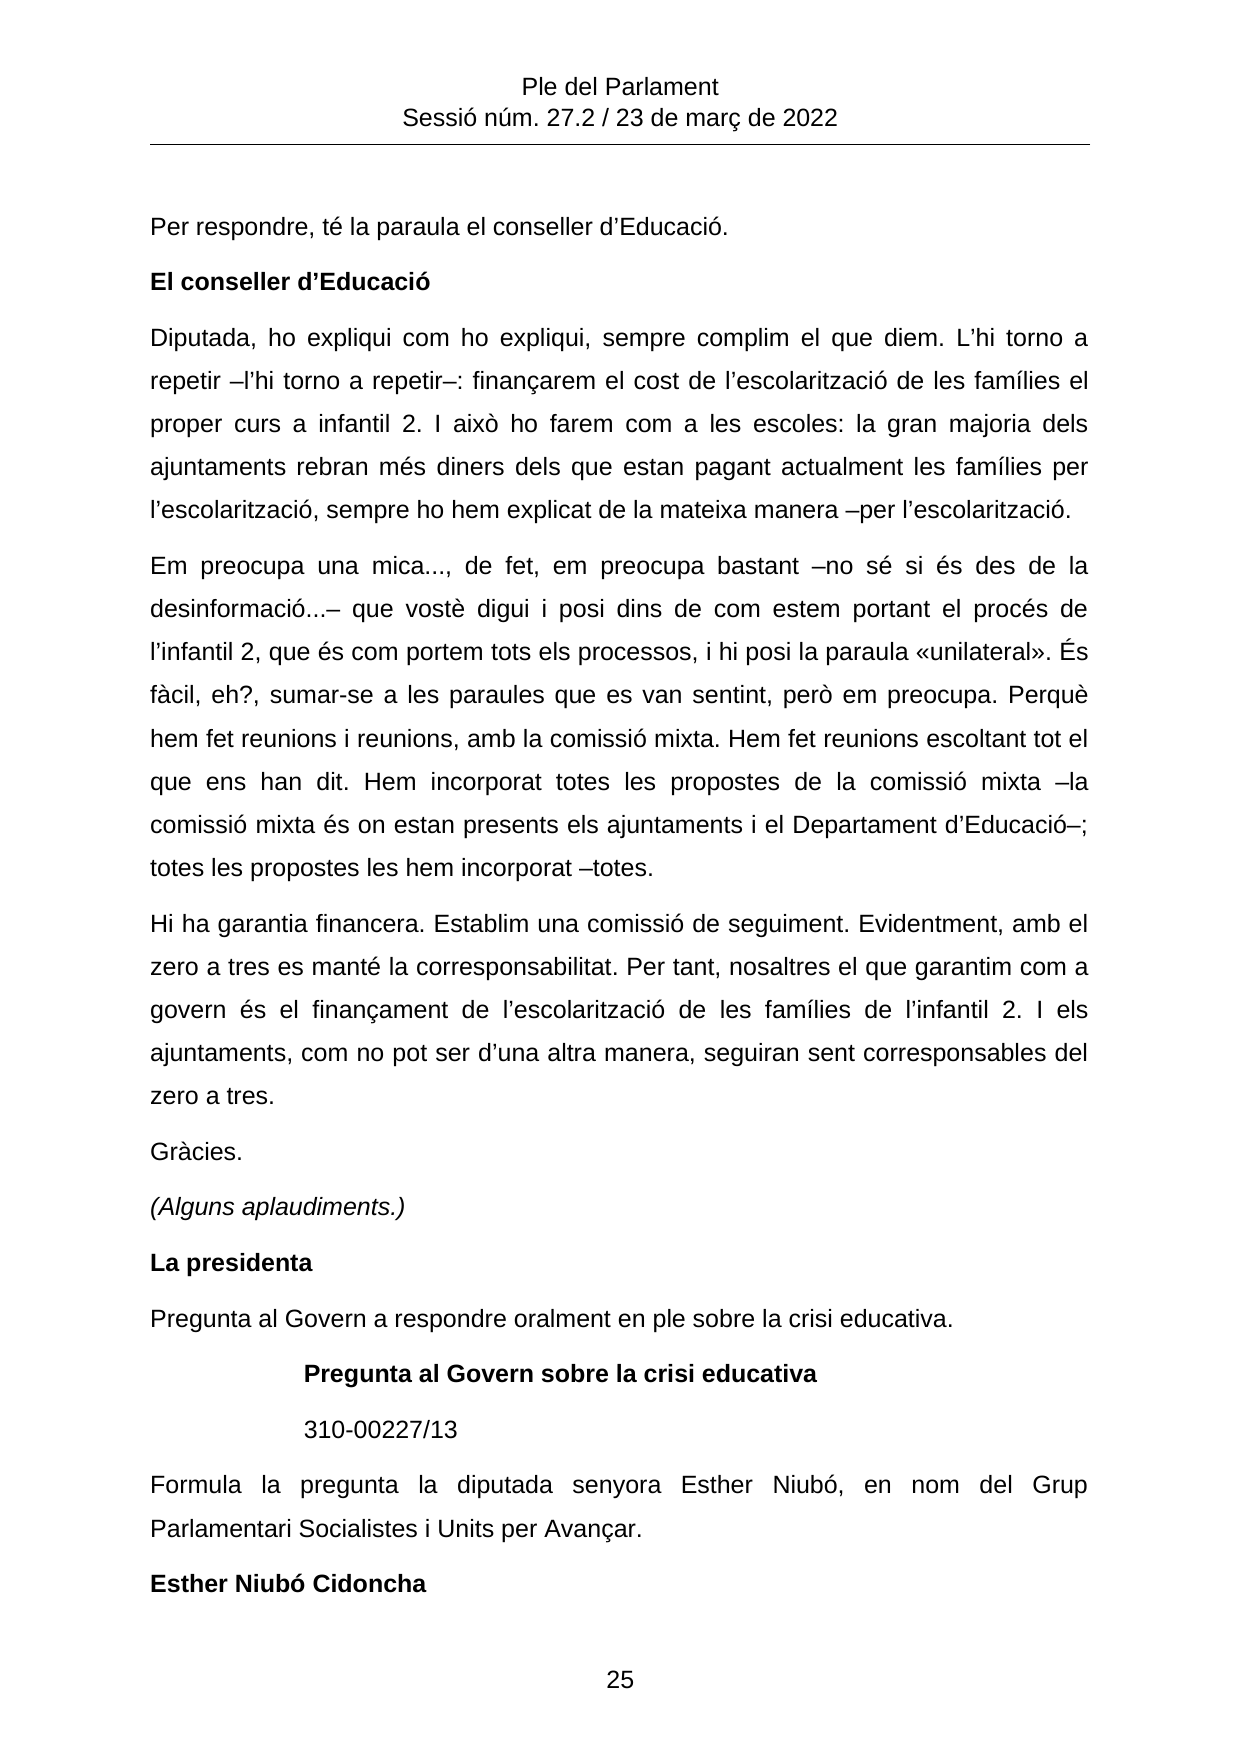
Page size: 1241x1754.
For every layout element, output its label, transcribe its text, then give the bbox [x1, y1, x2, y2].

text 310-00227/13 [303, 1415, 1090, 1444]
text La presidenta [150, 1248, 1090, 1277]
text Pregunta al Govern a respondre oralment en ple sobre la crisi educativa. [150, 1304, 1090, 1332]
text Per respondre, té la paraula el conseller d’Educació. [150, 212, 1090, 241]
text Hi ha garantia financera. Establim una comissió de seguiment. Evidentment, amb el zero a tres es manté la corresponsabilitat. Per tant, nosaltres el que garantim com a govern és el finançament de l’escolarització de les famílies de l’infantil 2. I els ajuntaments, com no pot ser d’una altra manera, seguiran sent corresponsables del zero a tres. [150, 909, 1090, 1110]
text Pregunta al Govern sobre la crisi educativa [303, 1359, 1090, 1388]
text El conseller d’Educació [150, 267, 1090, 296]
text Esther Niubó Cidoncha [150, 1569, 1090, 1598]
text (Alguns aplaudiments.) [150, 1192, 1090, 1221]
text Formula la pregunta la diputada senyora Esther Niubó, en nom del Grup Parlamentari Socialistes i Units per Avançar. [150, 1471, 1090, 1542]
text Em preocupa una mica..., de fet, em preocupa bastant –no sé si és des de la desinformació...– que vostè digui i posi dins de com estem portant el procés de l’infantil 2, que és com portem tots els processos, i hi posi la paraula «unilateral». És fàcil, eh?, sumar-se a les paraules que es van sentint, però em preocupa. Perquè hem fet reunions i reunions, amb la comissió mixta. Hem fet reunions escoltant tot el que ens han dit. Hem incorporat totes les propostes de la comissió mixta –la comissió mixta és on estan presents els ajuntaments i el Departament d’Educació–; totes les propostes les hem incorporat –totes. [150, 551, 1090, 882]
text Gràcies. [150, 1137, 1090, 1166]
text Diputada, ho expliqui com ho expliqui, sempre complim el que diem. L’hi torno a repetir –l’hi torno a repetir–: finançarem el cost de l’escolarització de les famílies el proper curs a infantil 2. I això ho farem com a les escoles: la gran majoria dels ajuntaments rebran més diners dels que estan pagant actualment les famílies per l’escolarització, sempre ho hem explicat de la mateixa manera –per l’escolarització. [150, 323, 1090, 524]
